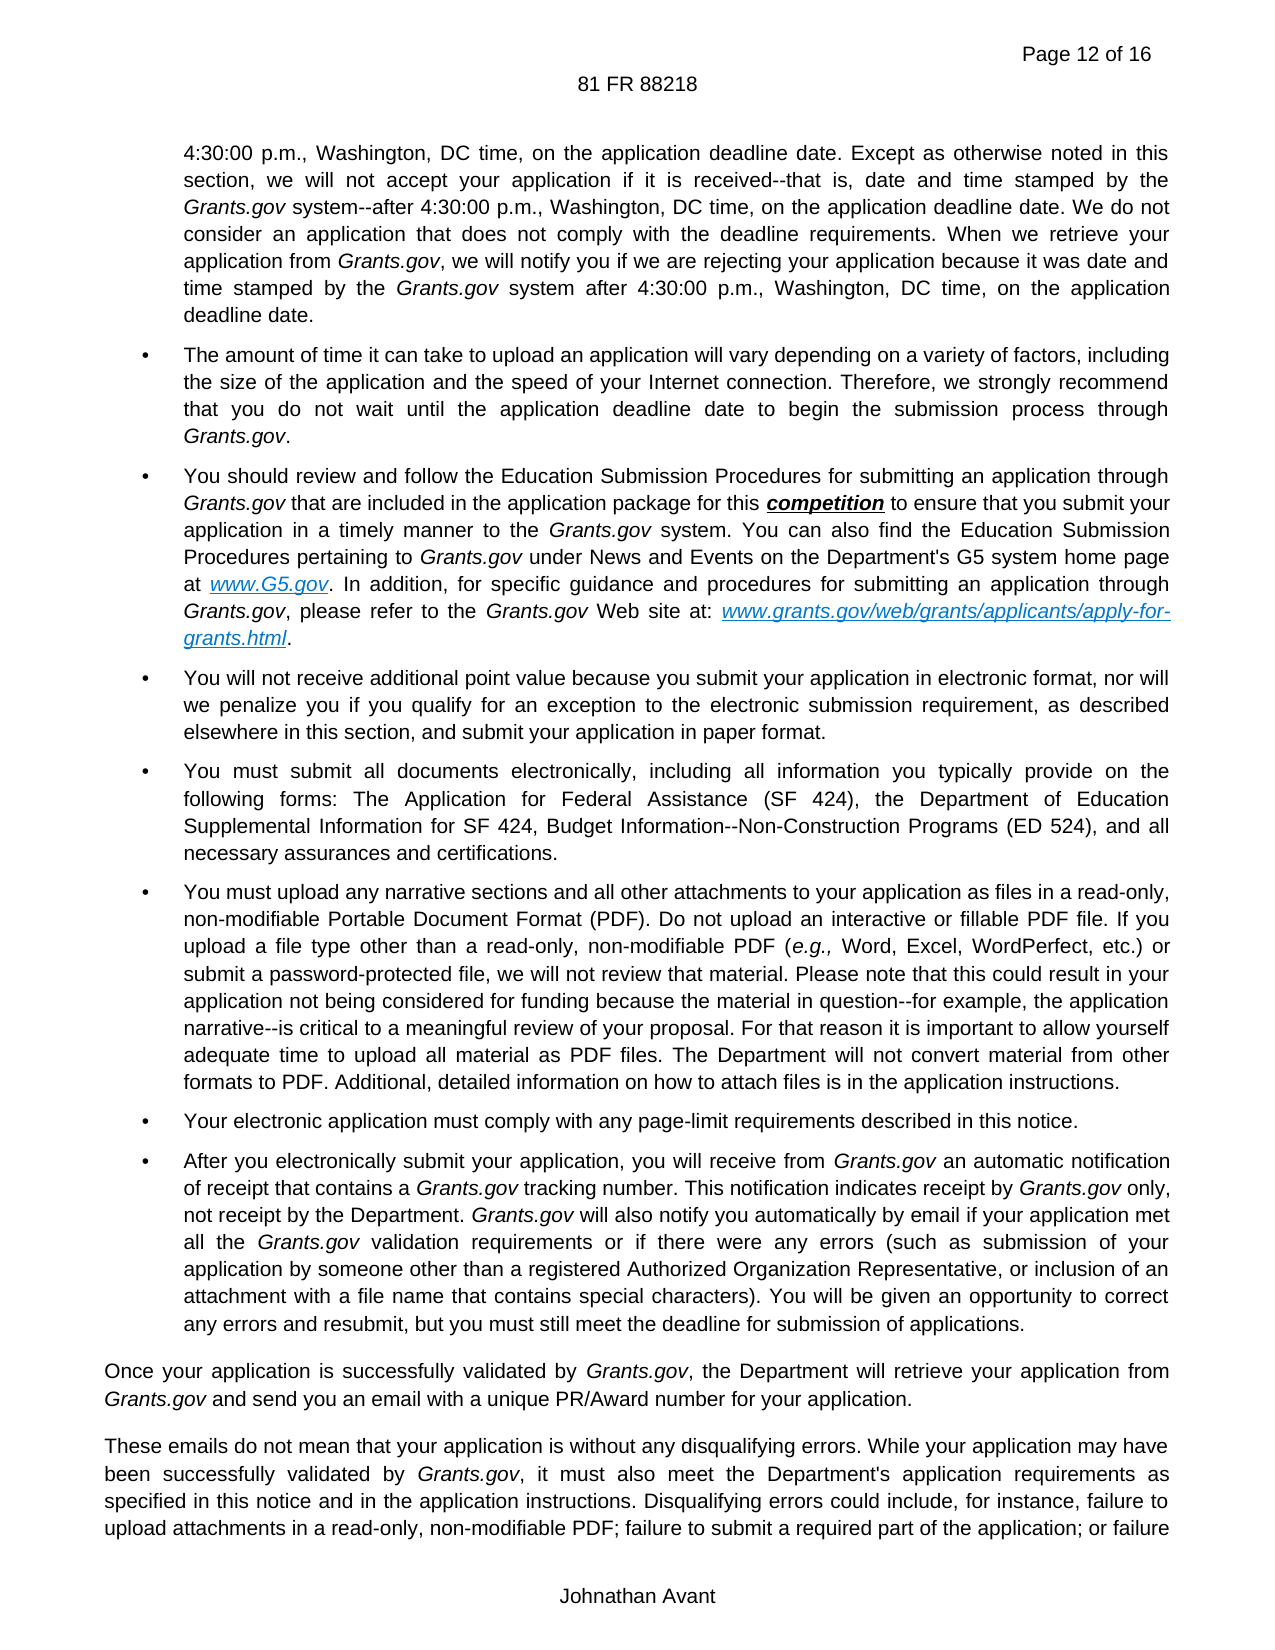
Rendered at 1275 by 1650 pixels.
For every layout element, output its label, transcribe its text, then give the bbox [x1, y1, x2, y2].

list The amount of time it can take to upload an application will vary depending on a variety of factors, including the size of the application and the speed of your Internet connection. Therefore, we strongly recommend that you do not wait until the application deadline date to begin the submission process through Grants.gov. [142, 339, 1171, 448]
list You will not receive additional point value because you submit your application in electronic format, nor will we penalize you if you qualify for an exception to the electronic submission requirement, as described elsewhere in this section, and submit your application in paper format. [142, 662, 1171, 744]
list You must submit all documents electronically, including all information you typically provide on the following forms: The Application for Federal Assistance (SF 424), the Department of Education Supplemental Information for SF 424, Budget Information--Non-Construction Programs (ED 524), and all necessary assurances and certifications. [142, 756, 1171, 864]
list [142, 137, 1171, 327]
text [104, 1431, 1171, 1539]
list After you electronically submit your application, you will receive from Grants.gov an automatic notification of receipt that contains a Grants.gov tracking number. This notification indicates receipt by Grants.gov only, not receipt by the Department. Grants.gov will also notify you automatically by email if your application met all the Grants.gov validation requirements or if there were any errors (such as submission of your application by someone other than a registered Authorized Organization Representative, or inclusion of an attachment with a file name that contains special characters). You will be given an opportunity to correct any errors and resubmit, but you must still meet the deadline for submission of applications. [142, 1146, 1171, 1335]
list You must upload any narrative sections and all other attachments to your application as files in a read-only, non-modifiable Portable Document Format (PDF). Do not upload an interactive or fillable PDF file. If you upload a file type other than a read-only, non-modifiable PDF (e.g., Word, Excel, WordPerfect, etc.) or submit a password-protected file, we will not review that material. Please note that this could result in your application not being considered for funding because the material in question--for example, the application narrative--is critical to a meaningful review of your proposal. For that reason it is important to allow yourself adequate time to upload all material as PDF files. The Department will not convert material from other formats to PDF. Additional, detailed information on how to attach files is in the application instructions. [142, 877, 1171, 1094]
list Your electronic application must comply with any page-limit requirements described in this notice. [142, 1106, 1171, 1133]
list You should review and follow the Education Submission Procedures for submitting an application through Grants.gov that are included in the application package for this competition to ensure that you submit your application in a timely manner to the Grants.gov system. You can also find the Education Submission Procedures pertaining to Grants.gov under News and Events on the Department's G5 system home page at www.G5.gov. In addition, for specific guidance and procedures for submitting an application through Grants.gov, please refer to the Grants.gov Web site at: www.grants.gov/web/grants/applicants/apply-for-grants.html. [142, 460, 1171, 650]
text Once your application is successfully validated by Grants.gov, the Department will retrieve your application from Grants.gov and send you an email with a unique PR/Award number for your application. [104, 1356, 1171, 1410]
